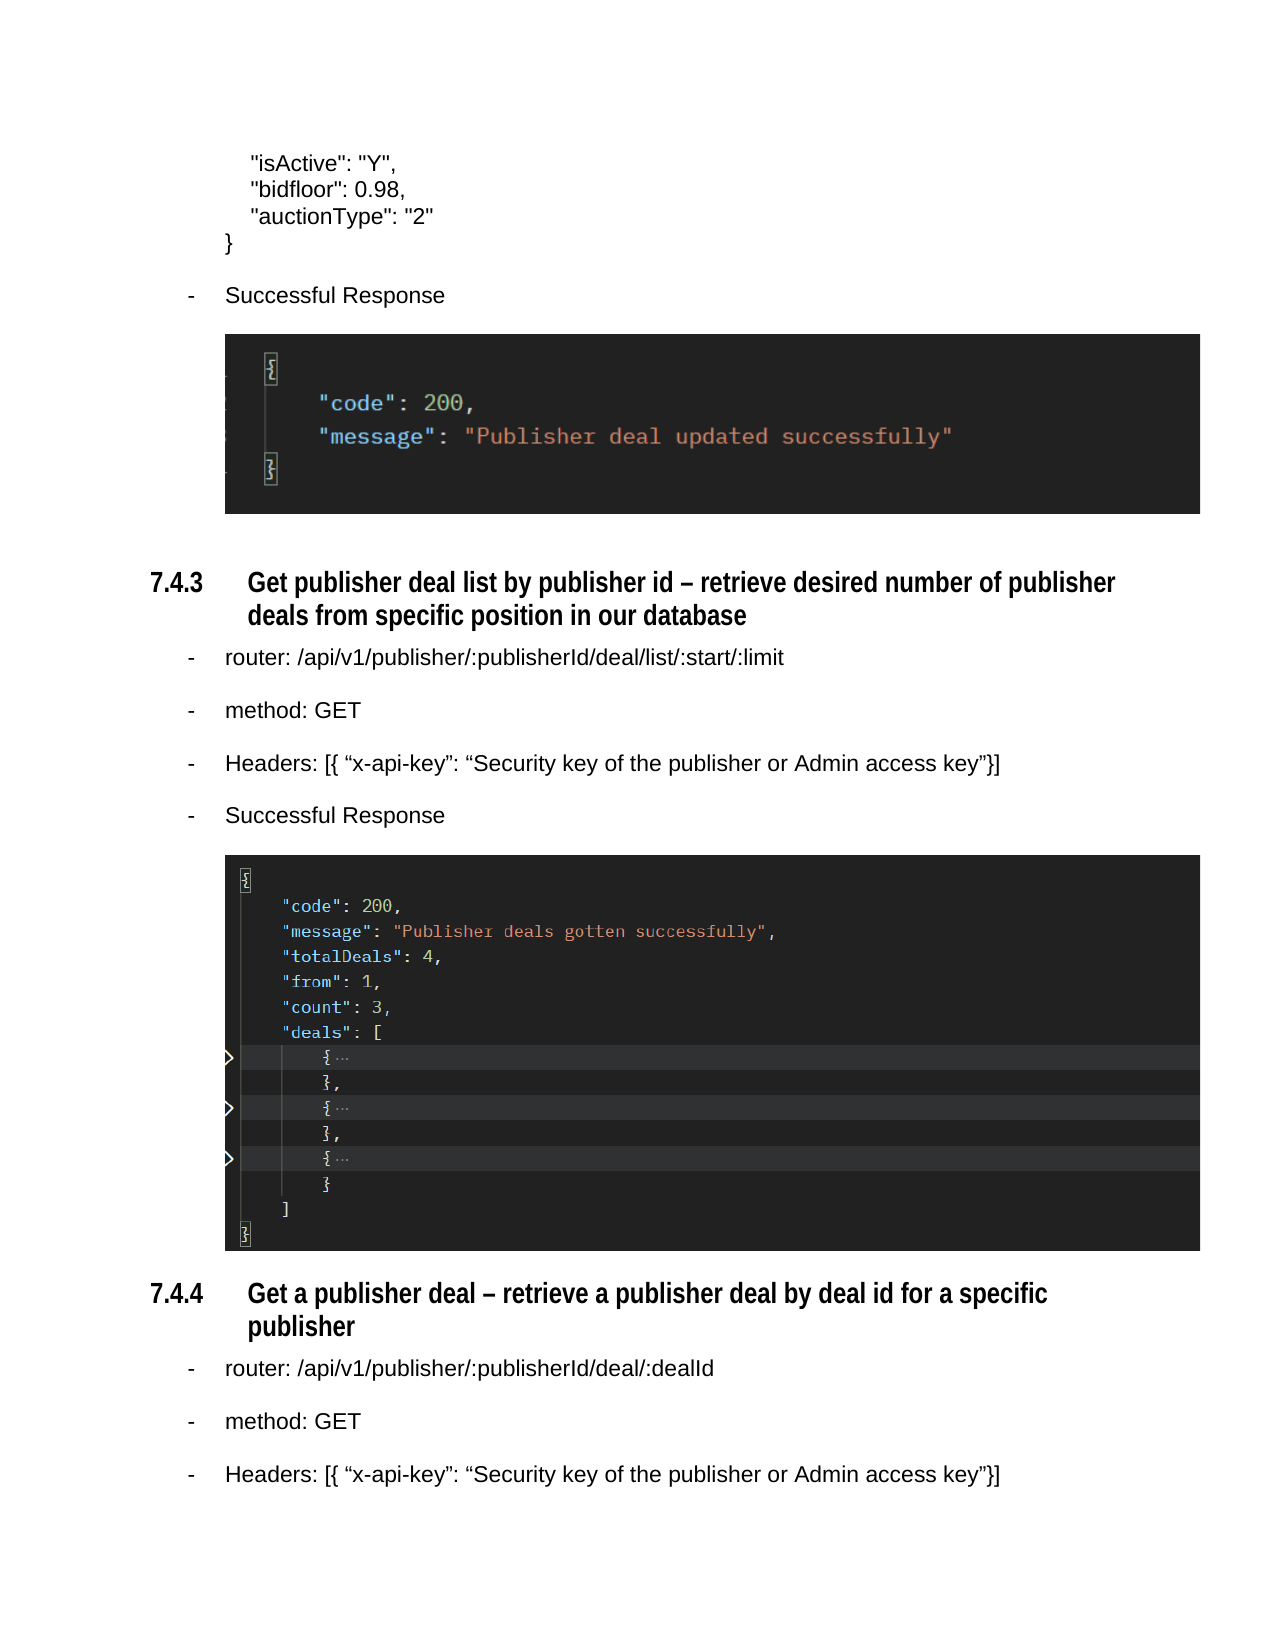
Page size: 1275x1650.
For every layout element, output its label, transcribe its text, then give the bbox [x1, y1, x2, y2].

subtitle Get publisher deal list by publisher id – retrieve desired number of publisher deals from specific position in our database [150, 565, 1125, 632]
list router: /api/v1/publisher/:publisherId/deal/:dealId [187, 1355, 1125, 1382]
list "auctionType": "2" [225, 203, 1125, 229]
subtitle Get a publisher deal – retrieve a publisher deal by deal id for a specific publisher [150, 1276, 1125, 1343]
picture [225, 334, 1200, 514]
picture [225, 855, 1200, 1251]
list method: GET [187, 697, 1125, 723]
list Headers: [{ “x-api-key”: “Security key of the publisher or Admin access key”}] [187, 1461, 1125, 1487]
list Successful Response [187, 282, 1125, 308]
list method: GET [187, 1408, 1125, 1434]
list } [225, 229, 1125, 255]
list "isActive": "Y", [225, 150, 1125, 176]
list router: /api/v1/publisher/:publisherId/deal/list/:start/:limit [187, 644, 1125, 671]
list "bidfloor": 0.98, [225, 176, 1125, 203]
list Successful Response [187, 802, 1125, 829]
list Headers: [{ “x-api-key”: “Security key of the publisher or Admin access key”}] [187, 750, 1125, 776]
